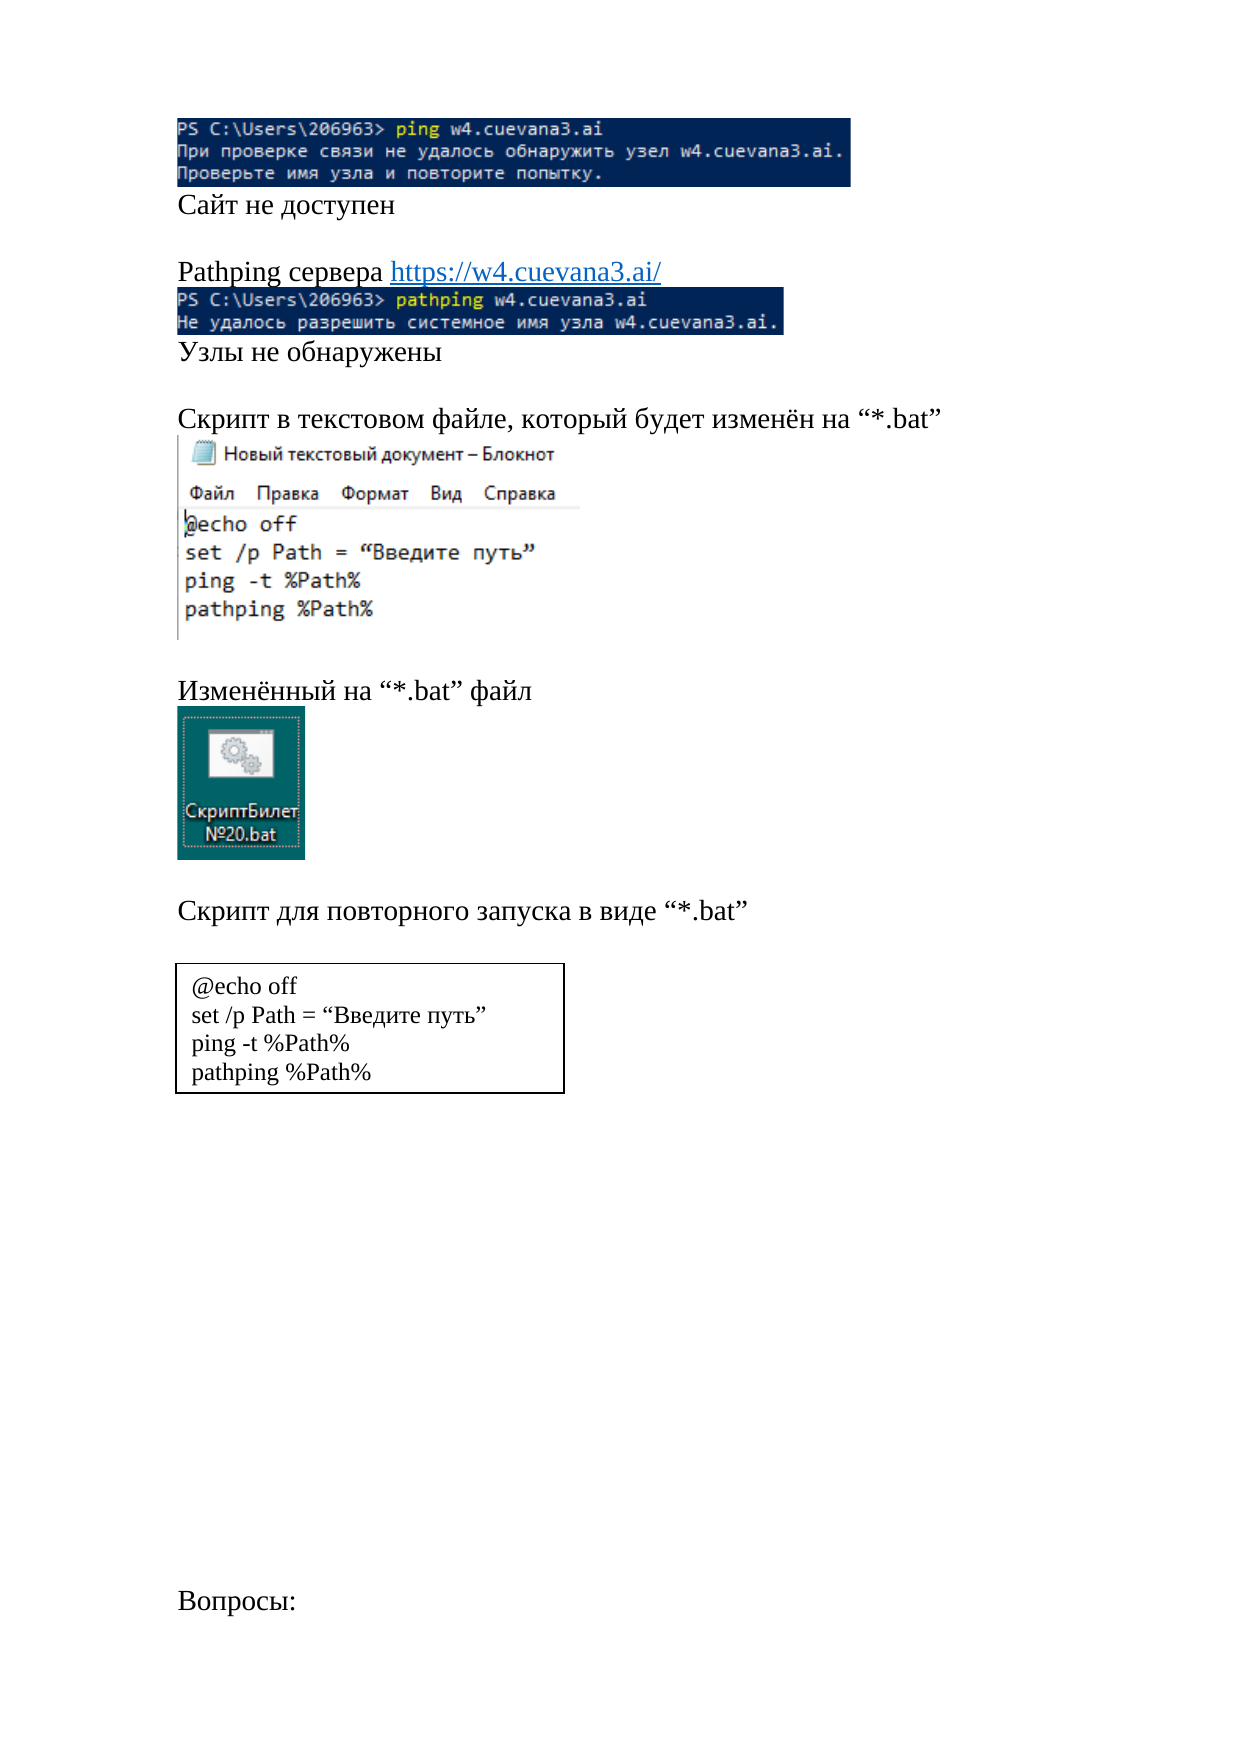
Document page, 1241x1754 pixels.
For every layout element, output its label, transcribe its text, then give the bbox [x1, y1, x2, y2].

text Pathping сервера https://w4.cuevana3.ai/ [177, 254, 1152, 287]
text Сайт не доступен [177, 187, 1152, 220]
picture [177, 287, 784, 335]
text Вопросы: [177, 1583, 1152, 1617]
text Скрипт для повторного запуска в виде “*.bat” [177, 893, 1152, 927]
text Узлы не обнаружены [177, 334, 1152, 368]
picture [177, 435, 581, 640]
text Изменённый на “*.bat” файл [177, 673, 1152, 707]
picture [177, 706, 306, 860]
text Скрипт в текстовом файле, который будет изменён на “*.bat” [177, 401, 1152, 435]
picture [177, 118, 851, 187]
